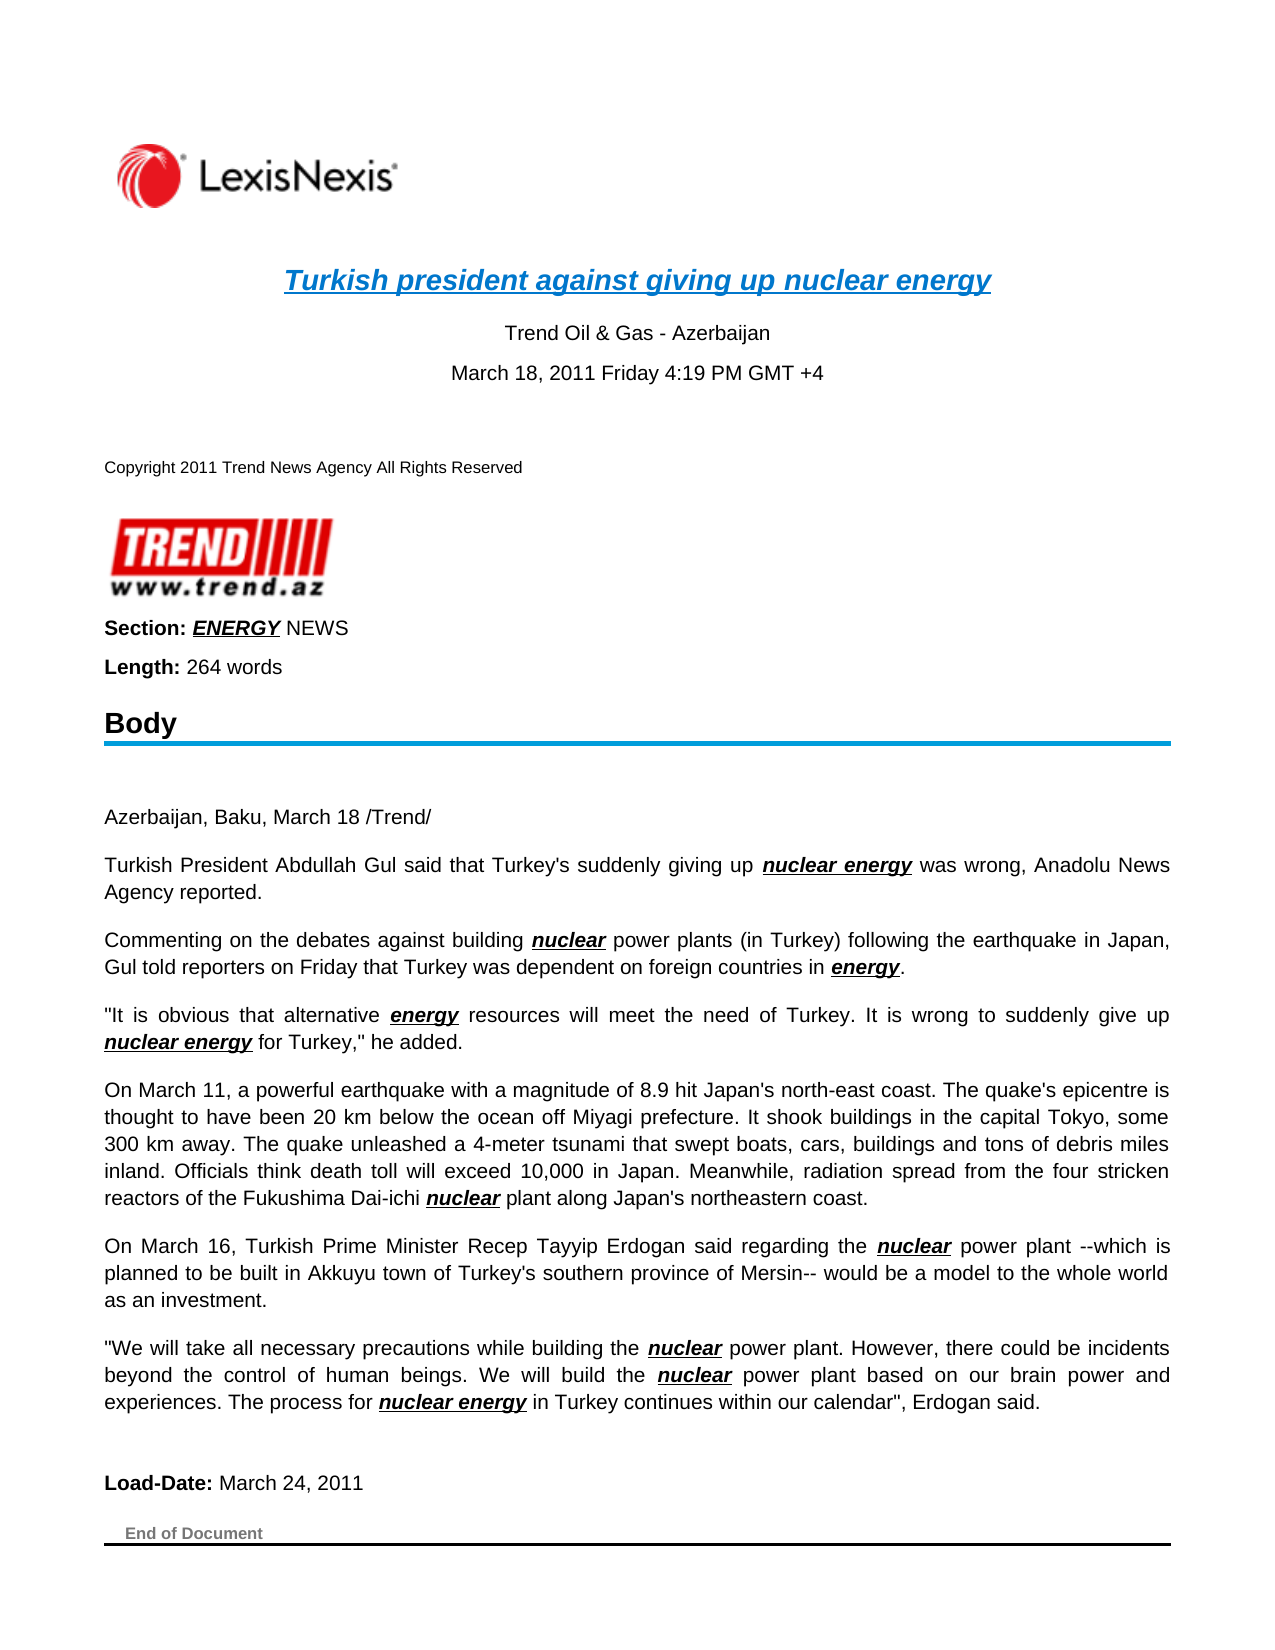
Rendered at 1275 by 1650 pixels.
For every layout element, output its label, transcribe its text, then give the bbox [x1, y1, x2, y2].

text Trend Oil & Gas - Azerbaijan [104, 318, 1171, 345]
text Body [104, 704, 1171, 739]
text Turkish President Abdullah Gul said that Turkey's suddenly giving up nuclear energy was wrong, Anadolu News Agency reported. [104, 849, 1171, 904]
text On March 11, a powerful earthquake with a magnitude of 8.9 hit Japan's north-east coast. The quake's epicentre is thought to have been 20 km below the ocean off Miyagi prefecture. It shook buildings in the capital Tokyo, some 300 km away. The quake unleashed a 4-meter tsunami that swept boats, cars, buildings and tons of debris miles inland. Officials think death toll will exceed 10,000 in Japan. Meanwhile, radiation spread from the four stricken reactors of the Fukushima Dai-ichi nuclear plant along Japan's northeastern coast. [104, 1074, 1171, 1210]
text Section: ENERGY NEWS [104, 612, 1171, 639]
text Azerbaijan, Baku, March 18 /Trend/ [104, 802, 1171, 829]
text On March 16, Turkish Prime Minister Recep Tayyip Erdogan said regarding the nuclear power plant --which is planned to be built in Akkuyu town of Turkey's southern province of Mersin-- would be a model to the whole world as an investment. [104, 1231, 1171, 1312]
text Turkish president against giving up nuclear energy [104, 261, 1171, 297]
text Copyright 2011 Trend News Agency All Rights Reserved [104, 426, 1171, 477]
text Load-Date: March 24, 2011 [104, 1439, 1171, 1495]
text "It is obvious that alternative energy resources will meet the need of Turkey. It is wrong to suddenly give up nuclear energy for Turkey," he added. [104, 999, 1171, 1054]
text Commenting on the debates against building nuclear power plants (in Turkey) following the earthquake in Japan, Gul told reporters on Friday that Turkey was dependent on foreign countries in energy. [104, 924, 1171, 979]
text End of Document [125, 1524, 1171, 1543]
picture [104, 144, 412, 208]
text March 18, 2011 Friday 4:19 PM GMT +4 [104, 357, 1171, 384]
text Length: 264 words [104, 652, 1171, 679]
text "We will take all necessary precautions while building the nuclear power plant. However, there could be incidents beyond the control of human beings. We will build the nuclear power plant based on our brain power and experiences. The process for nuclear energy in Turkey continues within our calendar", Erdogan said. [104, 1333, 1171, 1414]
